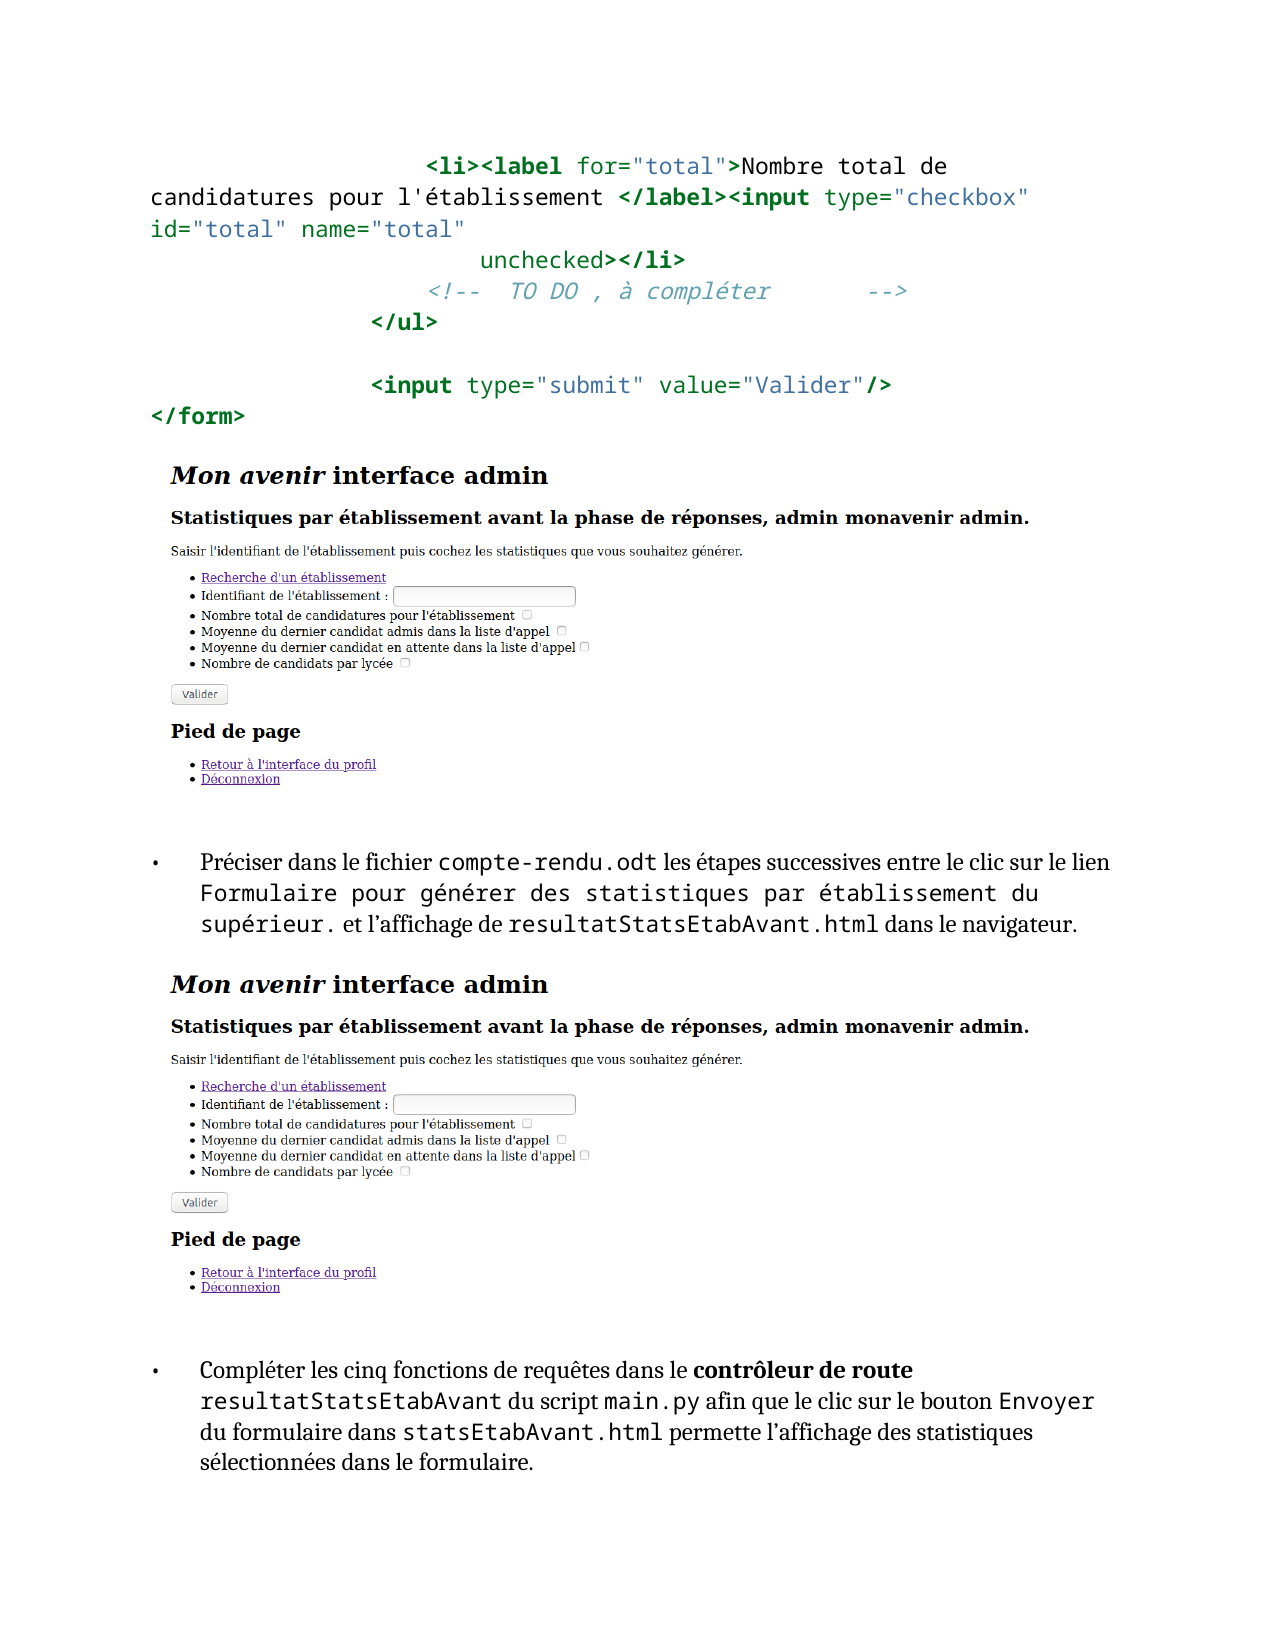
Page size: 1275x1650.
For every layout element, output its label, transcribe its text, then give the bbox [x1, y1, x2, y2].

picture [168, 452, 1044, 799]
list Compléter les cinq fonctions de requêtes dans le contrôleur de route resultatStatsEtabAvant du script main.py afin que le clic sur le bouton Envoyer du formulaire dans statsEtabAvant.html permette l’affichage des statistiques sélectionnées dans le formulaire. [150, 1354, 1125, 1476]
list Préciser dans le fichier compte-rendu.odt les étapes successives entre le clic sur le lien Formulaire pour générer des statistiques par établissement du supérieur. et l’affichage de resultatStatsEtabAvant.html dans le navigateur. [150, 846, 1125, 939]
picture [168, 960, 1044, 1307]
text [150, 150, 1125, 431]
